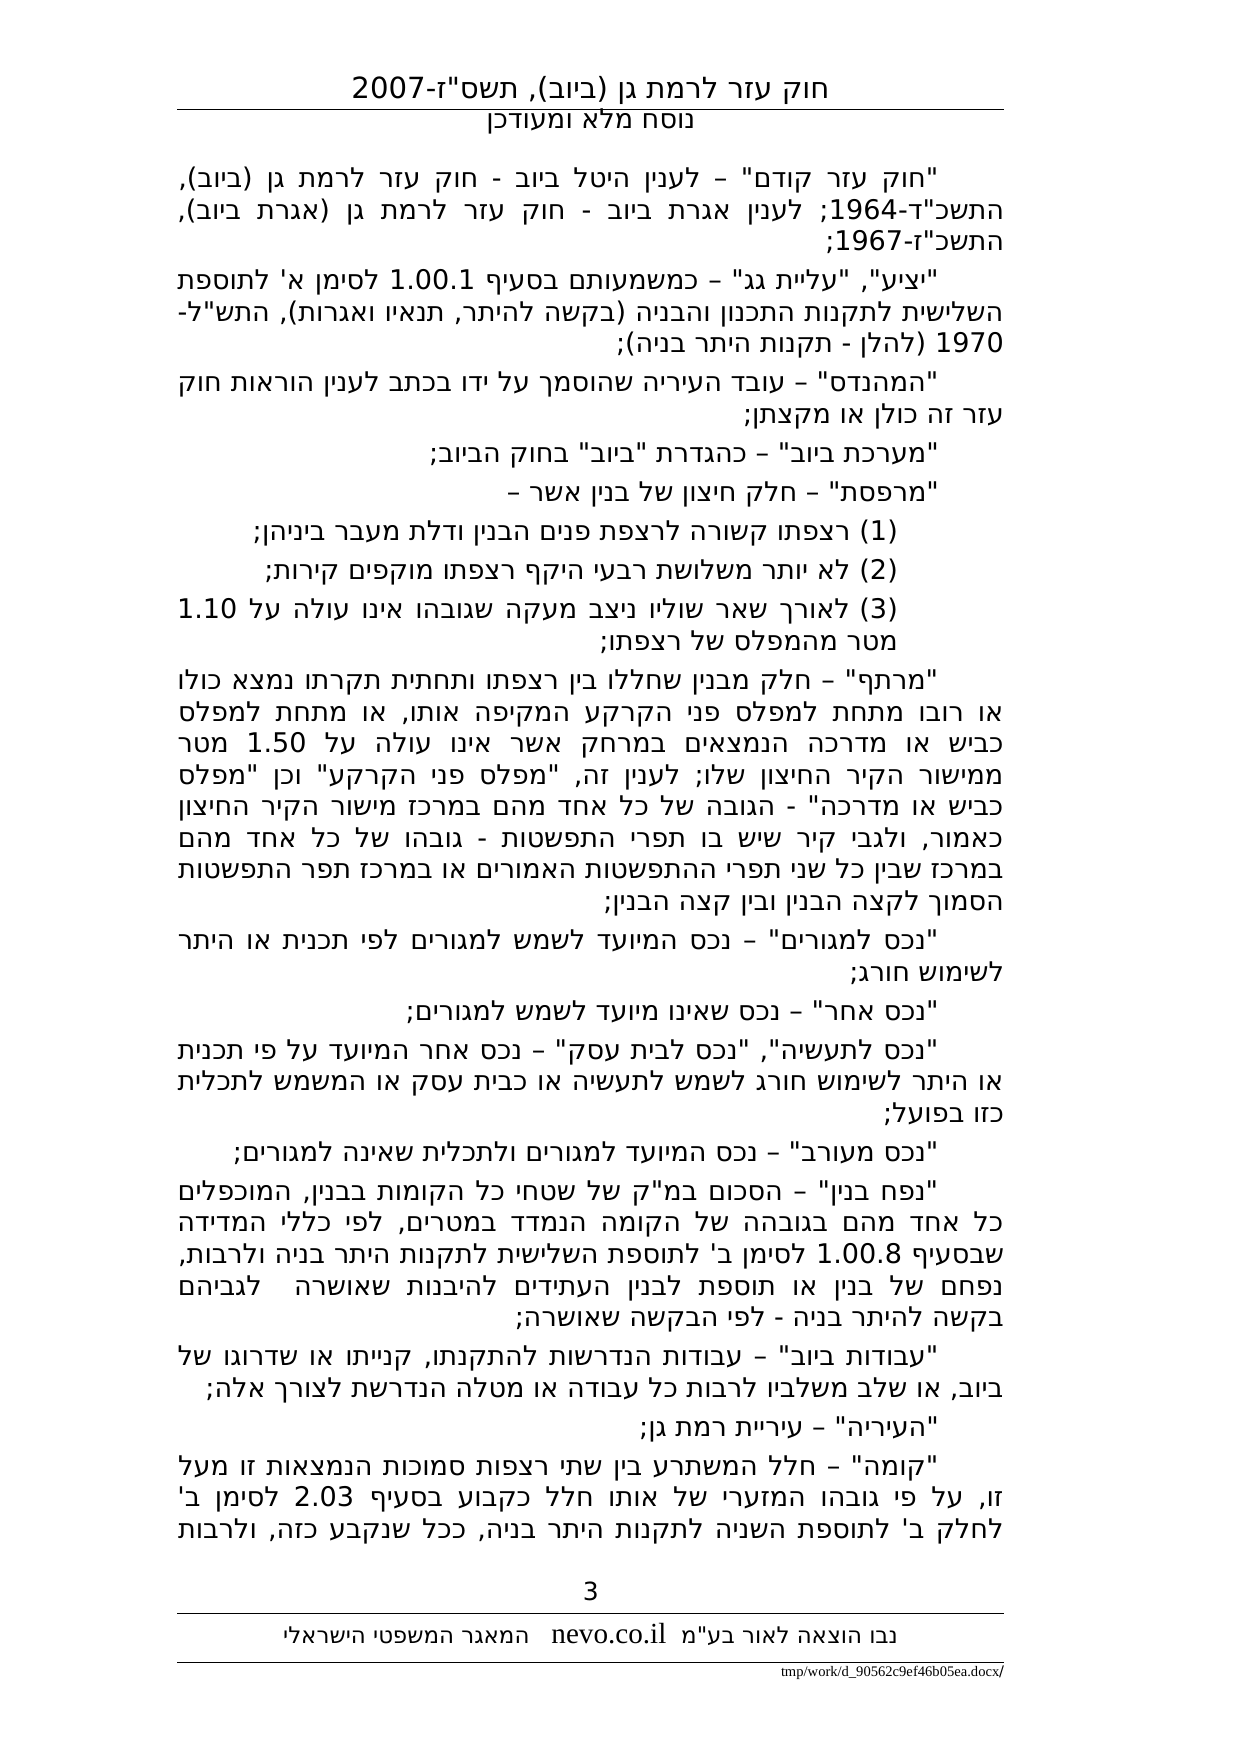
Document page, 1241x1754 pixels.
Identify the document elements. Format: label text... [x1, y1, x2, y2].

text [177, 1450, 1004, 1545]
text "נפח בנין" – הסכום במ"ק של שטחי כל הקומות בבנין, המוכפלים כל אחד מהם בגובהה של הקומה הנמדד במטרים, לפי כללי המדידה שבסעיף 1.00.8 לסימן ב' לתוספת השלישית לתקנות היתר בניה ולרבות, נפחם של בנין או תוספת לבנין העתידים להיבנות שאושרה לגביהם בקשה להיתר בניה - לפי הבקשה שאושרה; [177, 1175, 1004, 1333]
text "המהנדס" – עובד העיריה שהוסמך על ידו בכתב לענין הוראות חוק עזר זה כולן או מקצתן; [177, 367, 1004, 430]
text "נכס מעורב" – נכס המיועד למגורים ולתכלית שאינה למגורים; [177, 1136, 1004, 1168]
text "חוק עזר קודם" – לענין היטל ביוב - חוק עזר לרמת גן (ביוב), התשכ"ד-1964; לענין אגרת ביוב - חוק עזר לרמת גן (אגרת ביוב), התשכ"ז-1967; [177, 162, 1004, 257]
text "נכס לתעשיה", "נכס לבית עסק" – נכס אחר המיועד על פי תכנית או היתר לשימוש חורג לשמש לתעשיה או כבית עסק או המשמש לתכלית כזו בפועל; [177, 1034, 1004, 1129]
text "עבודות ביוב" – עבודות הנדרשות להתקנתו, קנייתו או שדרוגו של ביוב, או שלב משלביו לרבות כל עבודה או מטלה הנדרשת לצורך אלה; [177, 1341, 1004, 1404]
text "נכס אחר" – נכס שאינו מיועד לשמש למגורים; [177, 995, 1004, 1026]
text "העיריה" – עיריית רמת גן; [177, 1411, 1004, 1443]
text "נכס למגורים" – נכס המיועד לשמש למגורים לפי תכנית או היתר לשימוש חורג; [177, 924, 1004, 987]
text (2) לא יותר משלושת רבעי היקף רצפתו מוקפים קירות; [177, 554, 898, 586]
text (3) לאורך שאר שוליו ניצב מעקה שגובהו אינו עולה על 1.10 מטר מהמפלס של רצפתו; [177, 594, 898, 657]
text "מרפסת" – חלק חיצון של בנין אשר – [177, 476, 1004, 508]
text (1) רצפתו קשורה לרצפת פנים הבנין ודלת מעבר ביניהן; [177, 516, 898, 547]
text "יציע", "עליית גג" – כמשמעותם בסעיף 1.00.1 לסימן א' לתוספת השלישית לתקנות התכנון והבניה (בקשה להיתר, תנאיו ואגרות), התש"ל-1970 (להלן - תקנות היתר בניה); [177, 264, 1004, 359]
text "מערכת ביוב" – כהגדרת "ביוב" בחוק הביוב; [177, 437, 1004, 469]
text "מרתף" – חלק מבנין שחללו בין רצפתו ותחתית תקרתו נמצא כולו או רובו מתחת למפלס פני הקרקע המקיפה אותו, או מתחת למפלס כביש או מדרכה הנמצאים במרחק אשר אינו עולה על 1.50 מטר ממישור הקיר החיצון שלו; לענין זה, "מפלס פני הקרקע" וכן "מפלס כביש או מדרכה" - הגובה של כל אחד מהם במרכז מישור הקיר החיצון כאמור, ולגבי קיר שיש בו תפרי התפשטות - גובהו של כל אחד מהם במרכז שבין כל שני תפרי ההתפשטות האמורים או במרכז תפר התפשטות הסמוך לקצה הבנין ובין קצה הבנין; [177, 664, 1004, 917]
